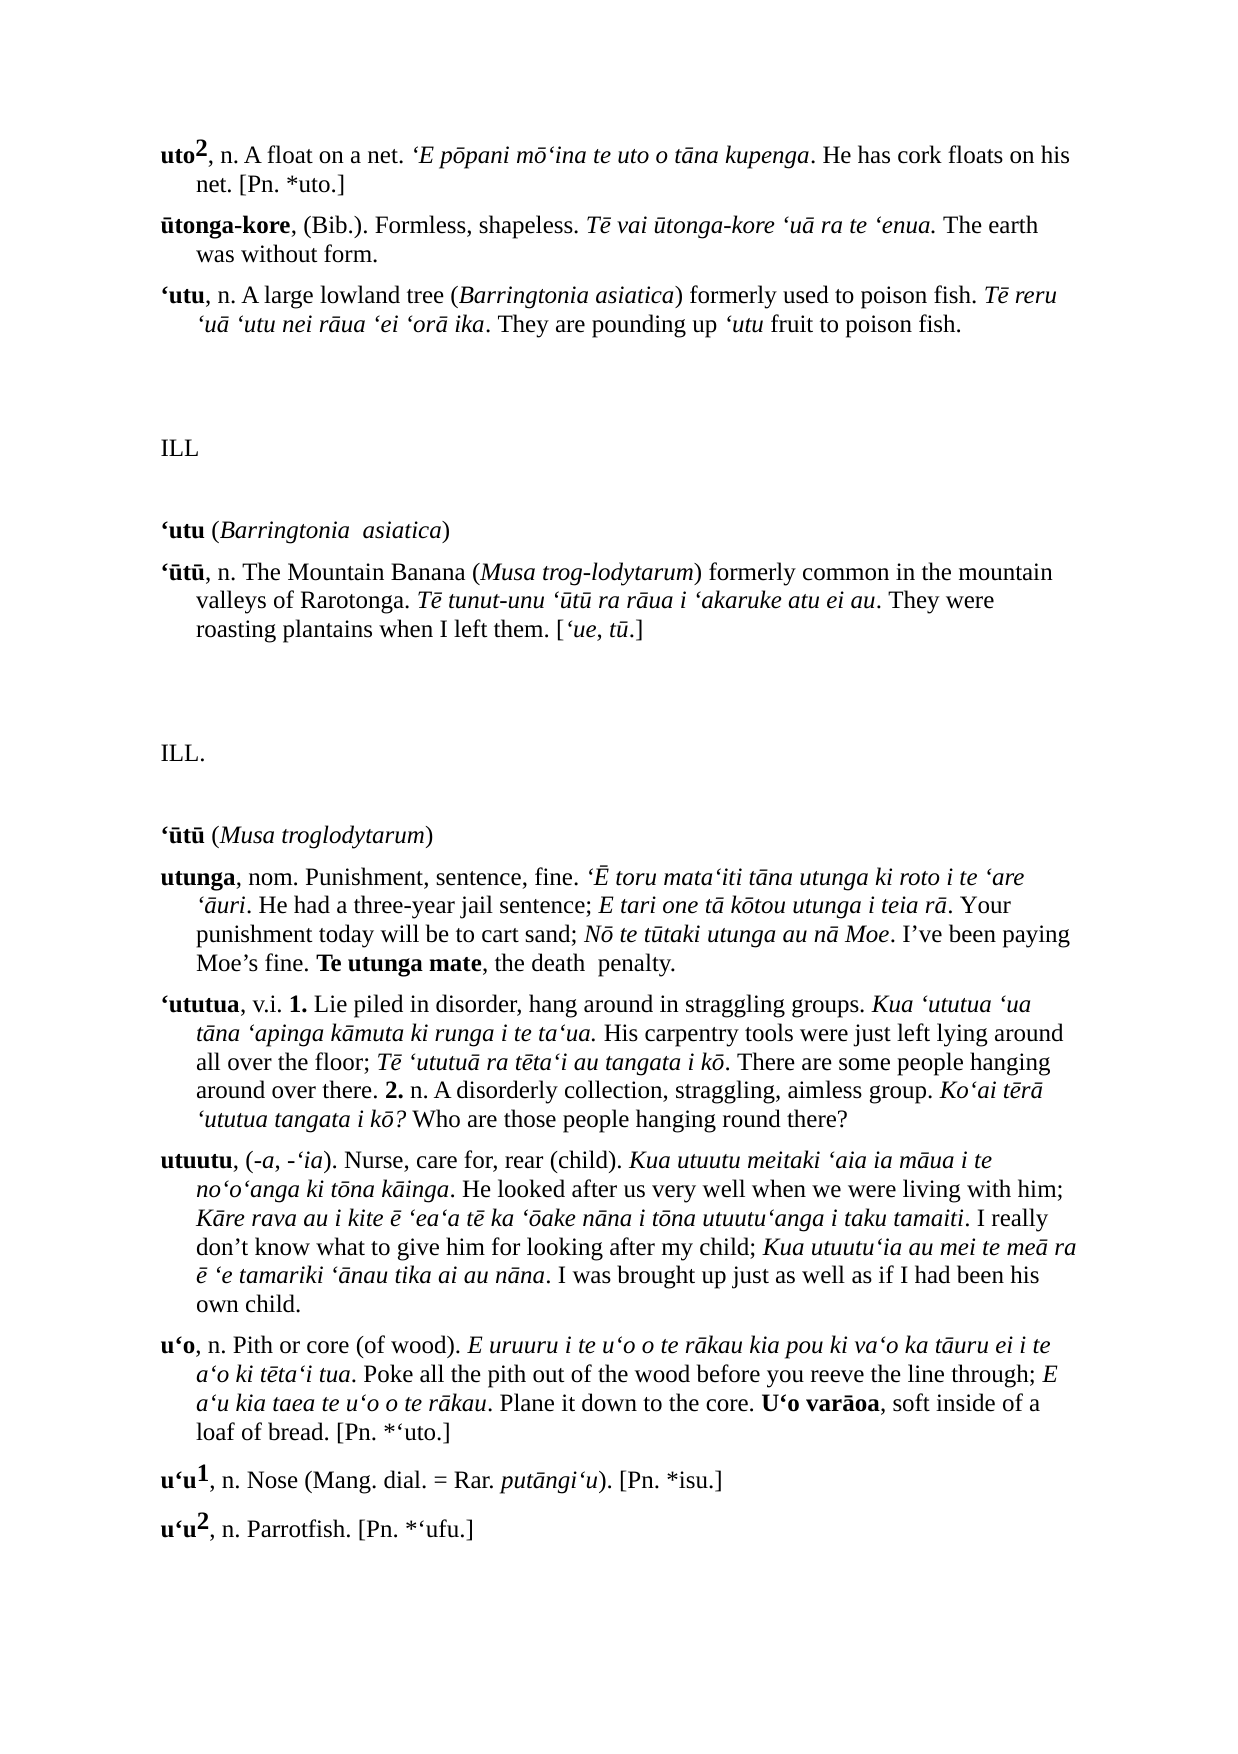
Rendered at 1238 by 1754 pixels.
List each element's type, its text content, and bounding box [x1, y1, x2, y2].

text ‘ūtū, n. The Mountain Banana (Musa trog-lodytarum) formerly common in the mountain valleys of Rarotonga. Tē tunut-unu ‘ūtū ra rāua i ‘akaruke atu ei au. they were roasting plantains when I left them. [‘ue, tū.] [160, 557, 1077, 643]
text ‘ututua, v.i. 1. lie piled in disorder, hang around in straggling groups. Kua ‘ututua ‘ua tāna ‘apinga kāmuta ki runga i te ta‘ua. his carpentry tools were just left lying around all over the floor; tē ‘ututuā ra tēta‘i au tangata i kō. there are some people hanging around over there. 2. n. A disorderly collection, straggling, aimless group. Ko‘ai tērā ‘ututua tangata i kō? Who are those people hanging round there? [160, 989, 1077, 1133]
text utuutu, (-a, -‘ia). nurse, care for, rear (child). Kua utuutu meitaki ‘aia ia māua i te no‘o‘anga ki tōna kāinga. he looked after us very well when we were living with him; kāre rava au i kite ē ‘ea‘a tē ka ‘ōake nāna i tōna utuutu‘anga i taku tamaiti. I really don’t know what to give him for looking after my child; kua utuutu‘ia au mei te meā ra ē ‘e tamariki ‘ānau tika ai au nāna. I was brought up just as well as if I had been his own child. [160, 1146, 1077, 1318]
text uto2, n. A float on a net. ‘E pōpani mō‘ina te uto o tāna kupenga. he has cork floats on his net. [Pn. *uto.] [160, 133, 1077, 198]
text ILL [160, 433, 1077, 462]
text ILL. [160, 738, 1077, 767]
text ‘ūtū (Musa troglodytarum) [160, 821, 1077, 849]
text u‘u1, n. Nose (Mang. dial. = Rar. putāngi‘u). [Pn. *isu.] [160, 1458, 1077, 1494]
text u‘o, n. Pith or core (of wood). E uruuru i te u‘o o te rākau kia pou ki va‘o ka tāuru ei i te a‘o ki tēta‘i tua. poke all the pith out of the wood before you reeve the line through; e a‘u kia taea te u‘o o te rākau. plane it down to the core. U‘o varāoa, soft inside of a loaf of bread. [Pn. *‘uto.] [160, 1331, 1077, 1446]
text ūtonga-kore, (Bib.). Formless, shapeless. Tē vai ūtonga-kore ‘uā ra te ‘enua. the earth was without form. [160, 211, 1077, 268]
text ‘utu, n. A large lowland tree (Barringtonia asiatica) formerly used to poison fish. Tē reru ‘uā ‘utu nei rāua ‘ei ‘orā ika. they are pounding up ‘utu fruit to poison fish. [160, 281, 1077, 338]
text utunga, nom. Punishment, sentence, fine. ‘Ē toru mata‘iti tāna utunga ki roto i te ‘are ‘āuri. he had a three-year jail sentence; e tari one tā kōtou utunga i teia rā. your punishment today will be to cart sand; nō te tūtaki utunga au nā Moe. I’ve been paying Moe’s fine. Te utunga mate, the death penalty. [160, 862, 1077, 977]
text ‘utu (Barringtonia asiatica) [160, 516, 1077, 544]
text u‘u2, n. Parrotfish. [Pn. *‘ufu.] [160, 1506, 1077, 1542]
